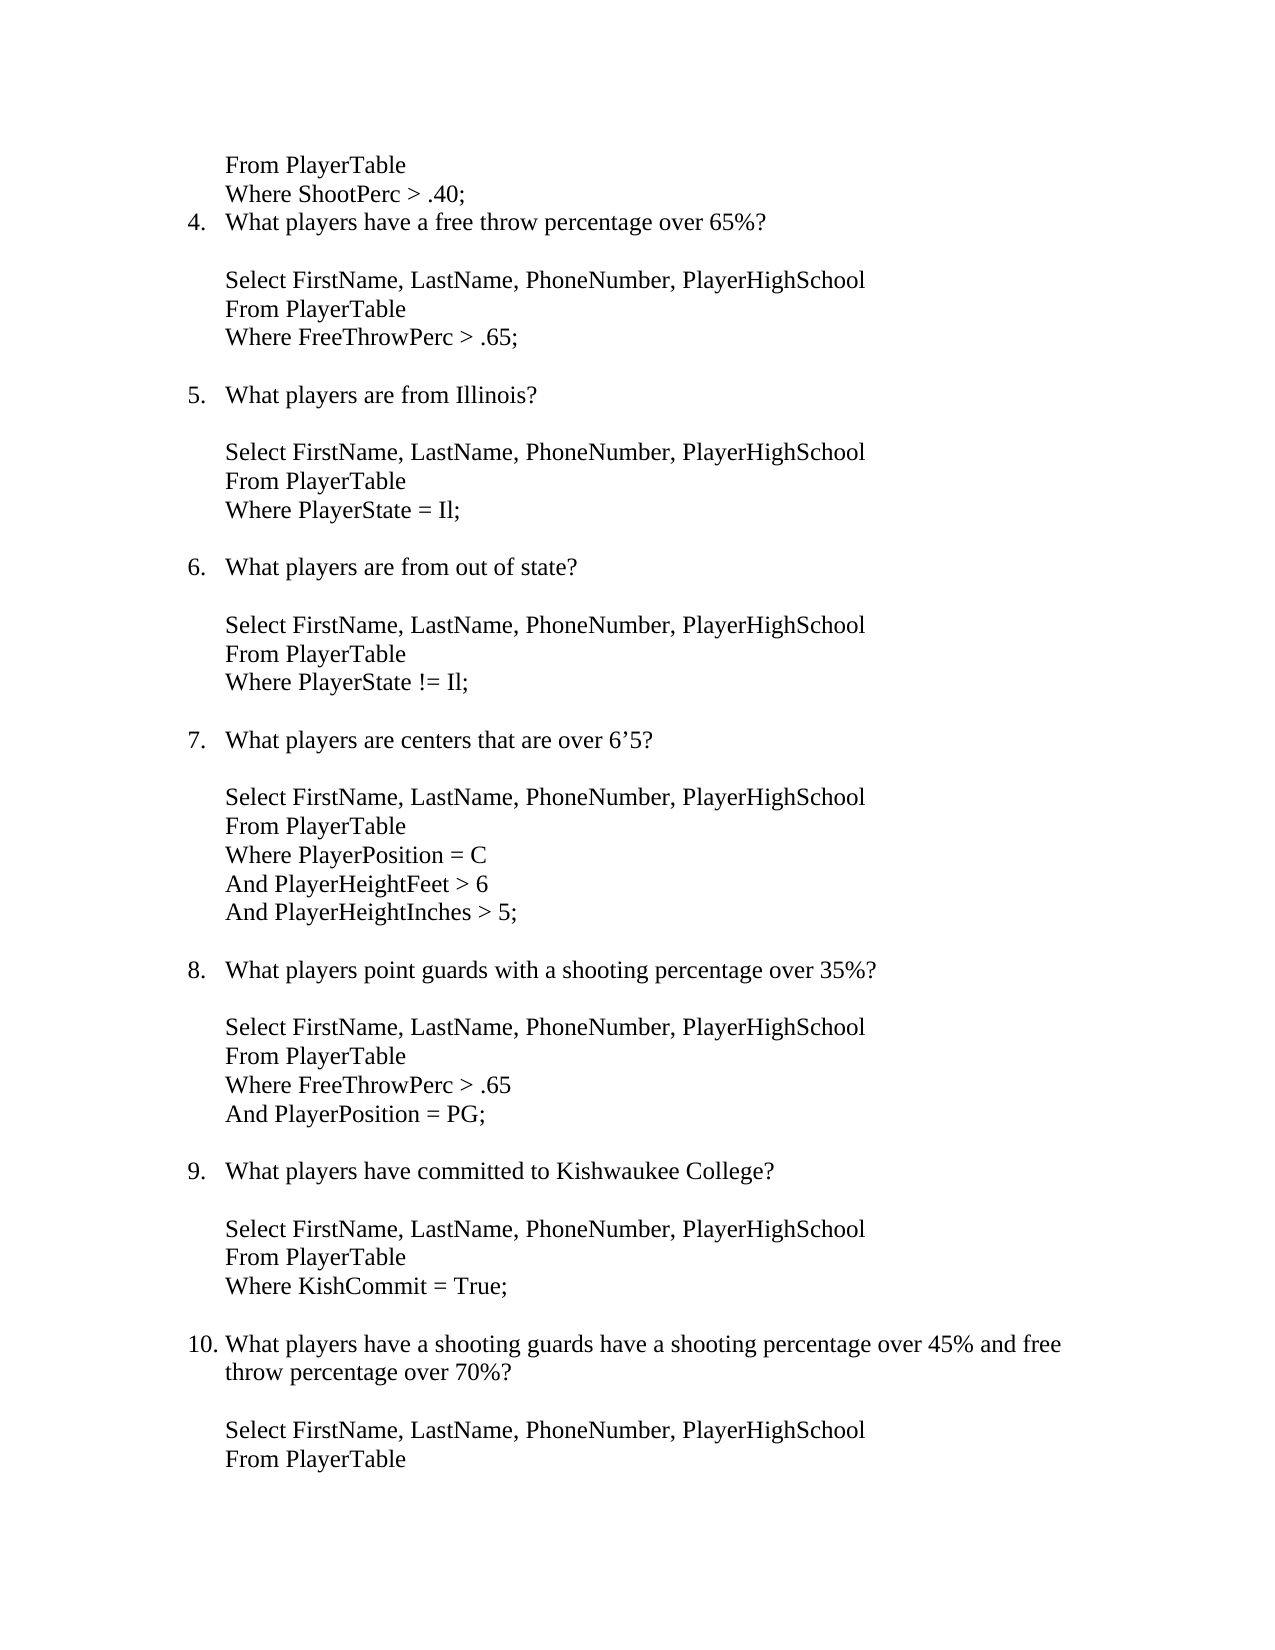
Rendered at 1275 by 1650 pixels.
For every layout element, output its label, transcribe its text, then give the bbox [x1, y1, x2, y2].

list What players have committed to Kishwaukee College? [187, 1156, 1125, 1185]
list Select FirstName, LastName, PhoneNumber, PlayerHighSchool [225, 1214, 1125, 1242]
list Select FirstName, LastName, PhoneNumber, PlayerHighSchool [225, 1415, 1125, 1444]
list Where PlayerPosition = C [225, 840, 1125, 869]
list From PlayerTable [225, 466, 1125, 495]
list Select FirstName, LastName, PhoneNumber, PlayerHighSchool [225, 610, 1125, 639]
list Where ShootPerc > .40; [225, 179, 1125, 207]
list Select FirstName, LastName, PhoneNumber, PlayerHighSchool [225, 782, 1125, 811]
list And PlayerHeightFeet > 6 [225, 869, 1125, 897]
list What players have a shooting guards have a shooting percentage over 45% and free throw percentage over 70%? [187, 1329, 1125, 1386]
list From PlayerTable [225, 150, 1125, 179]
list Where PlayerState != Il; [225, 667, 1125, 696]
list From PlayerTable [225, 1242, 1125, 1271]
list What players are from out of state? [187, 552, 1125, 581]
list And PlayerHeightInches > 5; [225, 897, 1125, 926]
list From PlayerTable [225, 639, 1125, 667]
list Select FirstName, LastName, PhoneNumber, PlayerHighSchool [225, 1012, 1125, 1041]
list Where FreeThrowPerc > .65 [225, 1070, 1125, 1099]
list What players are centers that are over 6’5? [187, 725, 1125, 754]
list Where FreeThrowPerc > .65; [225, 322, 1125, 351]
list From PlayerTable [225, 1041, 1125, 1070]
list Where PlayerState = Il; [225, 495, 1125, 524]
list What players are from Illinois? [187, 380, 1125, 409]
list And PlayerPosition = PG; [225, 1099, 1125, 1127]
list From PlayerTable [225, 294, 1125, 322]
list What players point guards with a shooting percentage over 35%? [187, 955, 1125, 984]
list What players have a free throw percentage over 65%? [187, 207, 1125, 236]
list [225, 265, 1125, 294]
list From PlayerTable [225, 811, 1125, 840]
list From PlayerTable [225, 1444, 1125, 1472]
list Where KishCommit = True; [225, 1271, 1125, 1300]
list Select FirstName, LastName, PhoneNumber, PlayerHighSchool [225, 437, 1125, 466]
